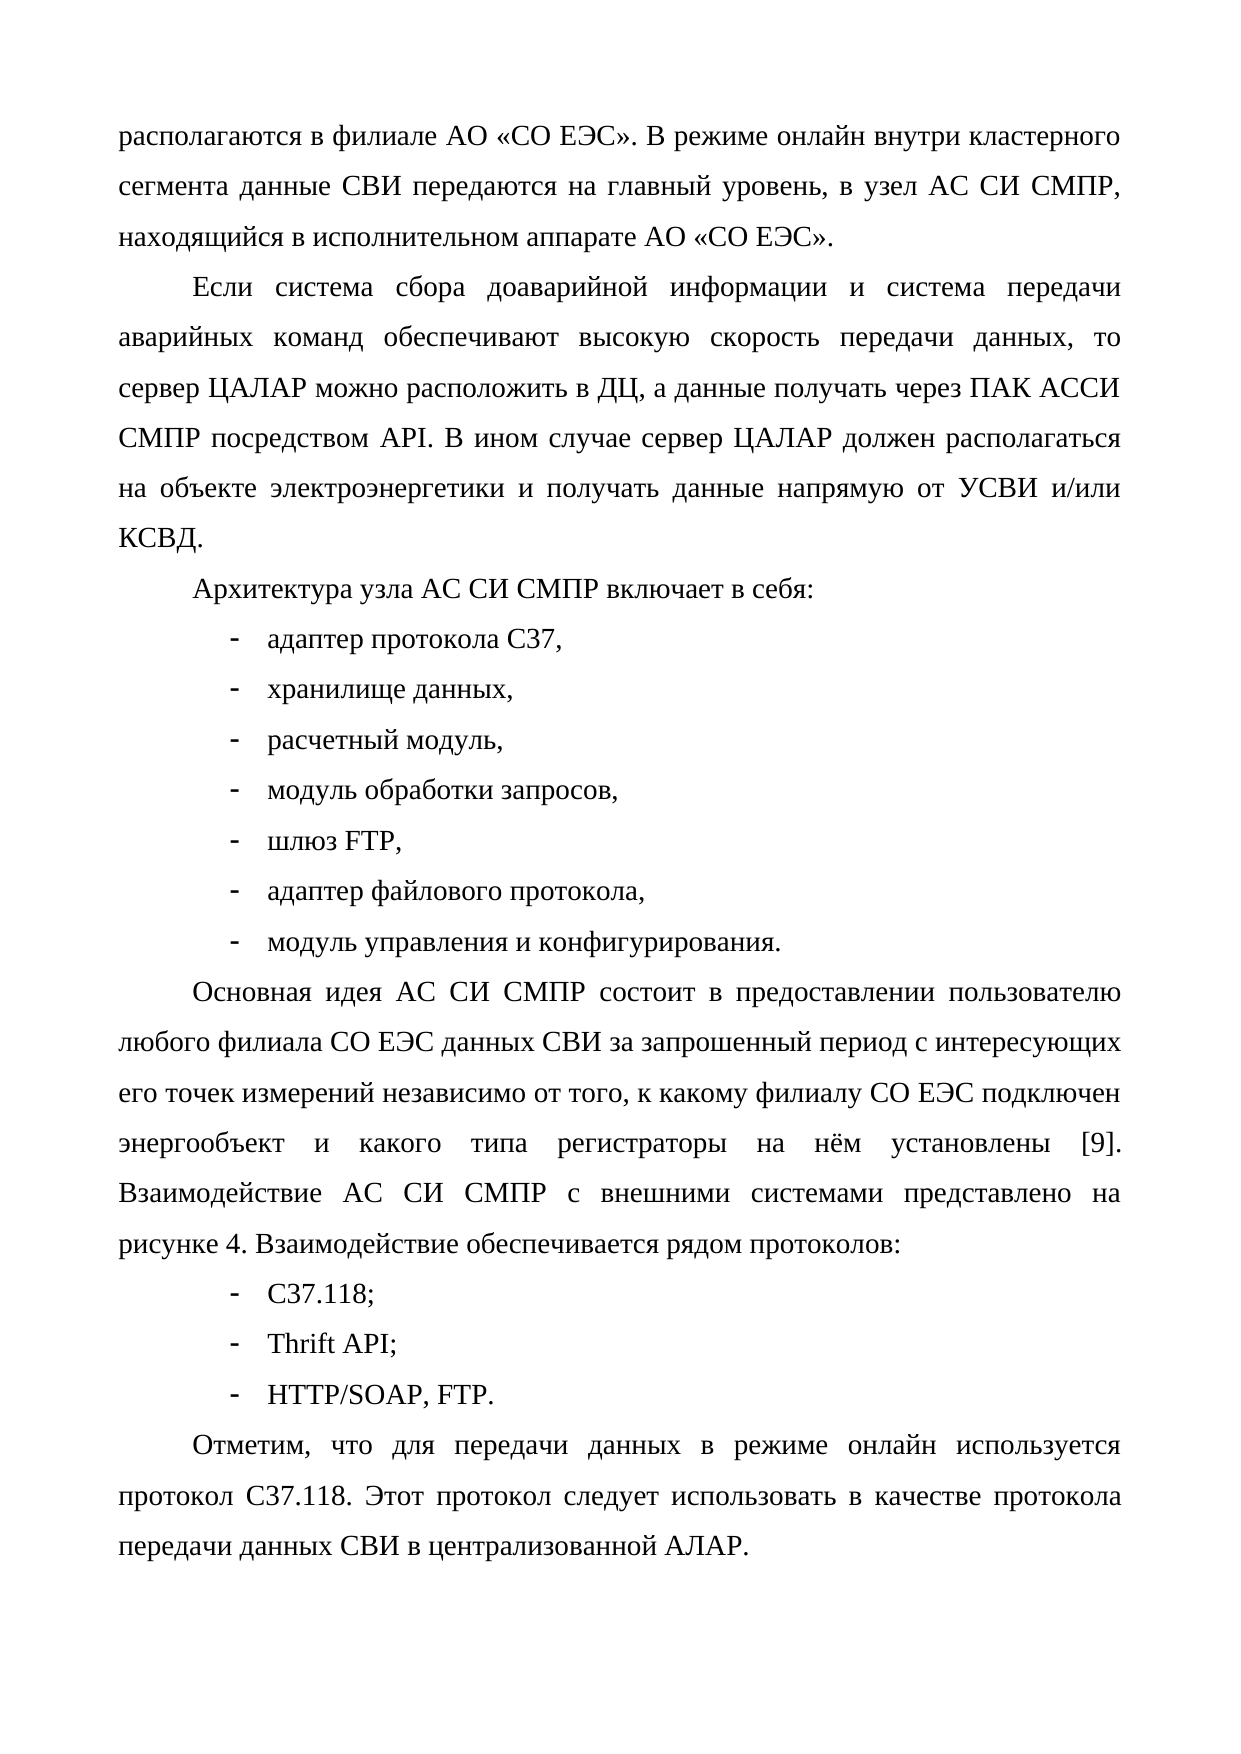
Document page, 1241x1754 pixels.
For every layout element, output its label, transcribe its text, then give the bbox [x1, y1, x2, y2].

text Архитектура узла АС СИ СМПР включает в себя: [118, 571, 1122, 604]
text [118, 118, 1122, 252]
list C37.118; [229, 1276, 1122, 1310]
list HTTP/SOAP, FTP. [229, 1377, 1122, 1411]
list Thrift API; [229, 1326, 1122, 1360]
list шлюз FTP, [229, 823, 1122, 857]
list хранилище данных, [229, 672, 1122, 705]
text Если система сбора доаварийной информации и система передачи аварийных команд обеспечивают высокую скорость передачи данных, то сервер ЦАЛАР можно расположить в ДЦ, а данные получать через ПАК АССИ СМПР посредством API. В ином случае сервер ЦАЛАР должен располагаться на объекте электроэнергетики и получать данные напрямую от УСВИ и/или КСВД. [118, 269, 1122, 554]
list расчетный модуль, [229, 722, 1122, 756]
text Основная идея АС СИ СМПР состоит в предоставлении пользователю любого филиала СО ЕЭС данных СВИ за запрошенный период с интересующих его точек измерений независимо от того, к какому филиалу СО ЕЭС подключен энергообъект и какого типа регистраторы на нём установлены . Взаимодействие АС СИ СМПР с внешними системами представлено на рисунке 4. Взаимодействие обеспечивается рядом протоколов: [118, 974, 1122, 1259]
list модуль обработки запросов, [229, 772, 1122, 806]
list модуль управления и конфигурирования. [229, 924, 1122, 957]
list адаптер файлового протокола, [229, 873, 1122, 907]
text Отметим, что для передачи данных в режиме онлайн используется протокол C37.118. Этот протокол следует использовать в качестве протокола передачи данных СВИ в централизованной АЛАР. [118, 1427, 1122, 1561]
list адаптер протокола C37, [229, 621, 1122, 655]
